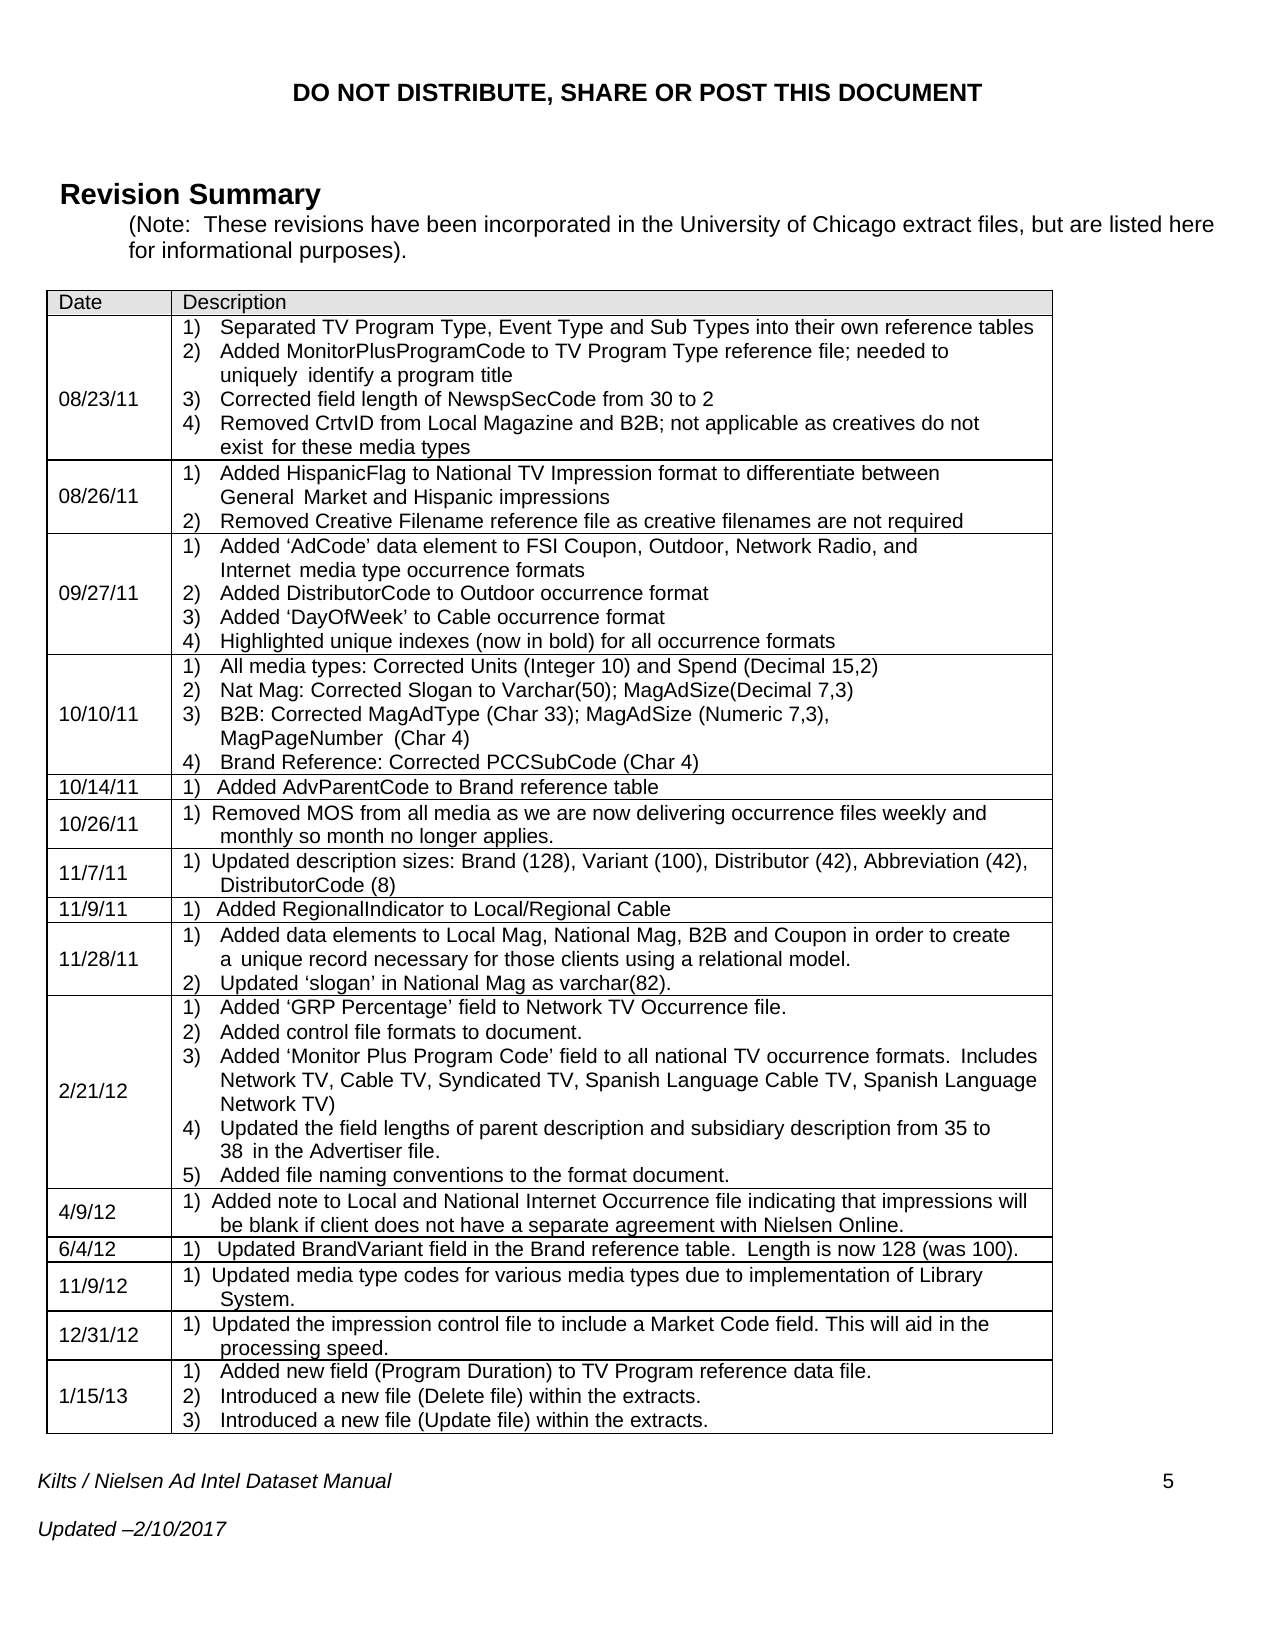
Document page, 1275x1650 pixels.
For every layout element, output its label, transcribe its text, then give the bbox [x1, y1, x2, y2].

table_cell Added data elements to Local Mag, National Mag, B2B and Coupon in order to create a unique record necessary for those clients using a relational model. Updated ‘slogan’ in National Mag as varchar(82). [172, 923, 1052, 995]
table_cell 6/4/12 [48, 1238, 171, 1261]
table_cell 08/23/11 [48, 316, 171, 459]
table_cell 11/9/12 [48, 1263, 171, 1310]
table_cell 4/9/12 [48, 1189, 171, 1236]
table_header Date [48, 291, 171, 314]
text (Note: These revisions have been incorporated in the University of Chicago extract files, but are listed here for informational purposes). [128, 211, 1237, 263]
table_cell All media types: Corrected Units (Integer 10) and Spend (Decimal 15,2) Nat Mag: Corrected Slogan to Varchar(50); MagAdSize(Decimal 7,3) B2B: Corrected MagAdType (Char 33); MagAdSize (Numeric 7,3), MagPageNumber (Char 4) Brand Reference: Corrected PCCSubCode (Char 4) [172, 655, 1052, 774]
table_cell 1) Added note to Local and National Internet Occurrence file indicating that impressions will be blank if client does not have a separate agreement with Nielsen Online. [172, 1189, 1052, 1236]
table_cell 1) Added AdvParentCode to Brand reference table [172, 775, 1052, 799]
table_cell 1) Added RegionalIndicator to Local/Regional Cable [172, 898, 1052, 922]
table_cell 1) Updated the impression control file to include a Market Code field. This will aid in the processing speed. [172, 1312, 1052, 1359]
table_cell 09/27/11 [48, 534, 171, 653]
table_cell 1) Updated description sizes: Brand (128), Variant (100), Distributor (42), Abbreviation (42), DistributorCode (8) [172, 849, 1052, 897]
table_cell 10/14/11 [48, 775, 171, 799]
table_cell 10/26/11 [48, 800, 171, 848]
table_header Description [172, 291, 1052, 314]
table_cell 2/21/12 [48, 996, 171, 1188]
table_cell 12/31/12 [48, 1312, 171, 1359]
table_cell 11/28/11 [48, 923, 171, 995]
table_cell 08/26/11 [48, 461, 171, 532]
table_cell 10/10/11 [48, 655, 171, 774]
table_cell Added ‘AdCode’ data element to FSI Coupon, Outdoor, Network Radio, and Internet media type occurrence formats Added DistributorCode to Outdoor occurrence format Added ‘DayOfWeek’ to Cable occurrence format Highlighted unique indexes (now in bold) for all occurrence formats [172, 534, 1052, 653]
subtitle Revision Summary [59, 177, 1237, 211]
table_cell Added new field (Program Duration) to TV Program reference data file. Introduced a new file (Delete file) within the extracts. Introduced a new file (Update file) within the extracts. [172, 1361, 1052, 1432]
table_cell 1) Updated media type codes for various media types due to implementation of Library System. [172, 1263, 1052, 1310]
table_cell 11/9/11 [48, 898, 171, 922]
table_cell Separated TV Program Type, Event Type and Sub Types into their own reference tables Added MonitorPlusProgramCode to TV Program Type reference file; needed to uniquely identify a program title Corrected field length of NewspSecCode from 30 to 2 Removed CrtvID from Local Magazine and B2B; not applicable as creatives do not exist for these media types [172, 316, 1052, 459]
table_cell Added ‘GRP Percentage’ field to Network TV Occurrence file. Added control file formats to document. Added ‘Monitor Plus Program Code’ field to all national TV occurrence formats. Includes Network TV, Cable TV, Syndicated TV, Spanish Language Cable TV, Spanish Language Network TV) Updated the field lengths of parent description and subsidiary description from 35 to 38 in the Advertiser file. Added file naming conventions to the format document. [172, 996, 1052, 1188]
table_cell 1/15/13 [48, 1361, 171, 1432]
table_cell 11/7/11 [48, 849, 171, 897]
table_cell Added HispanicFlag to National TV Impression format to differentiate between General Market and Hispanic impressions Removed Creative Filename reference file as creative filenames are not required [172, 461, 1052, 532]
table_cell 1) Removed MOS from all media as we are now delivering occurrence files weekly and monthly so month no longer applies. [172, 800, 1052, 848]
table_cell 1) Updated BrandVariant field in the Brand reference table. Length is now 128 (was 100). [172, 1238, 1052, 1261]
